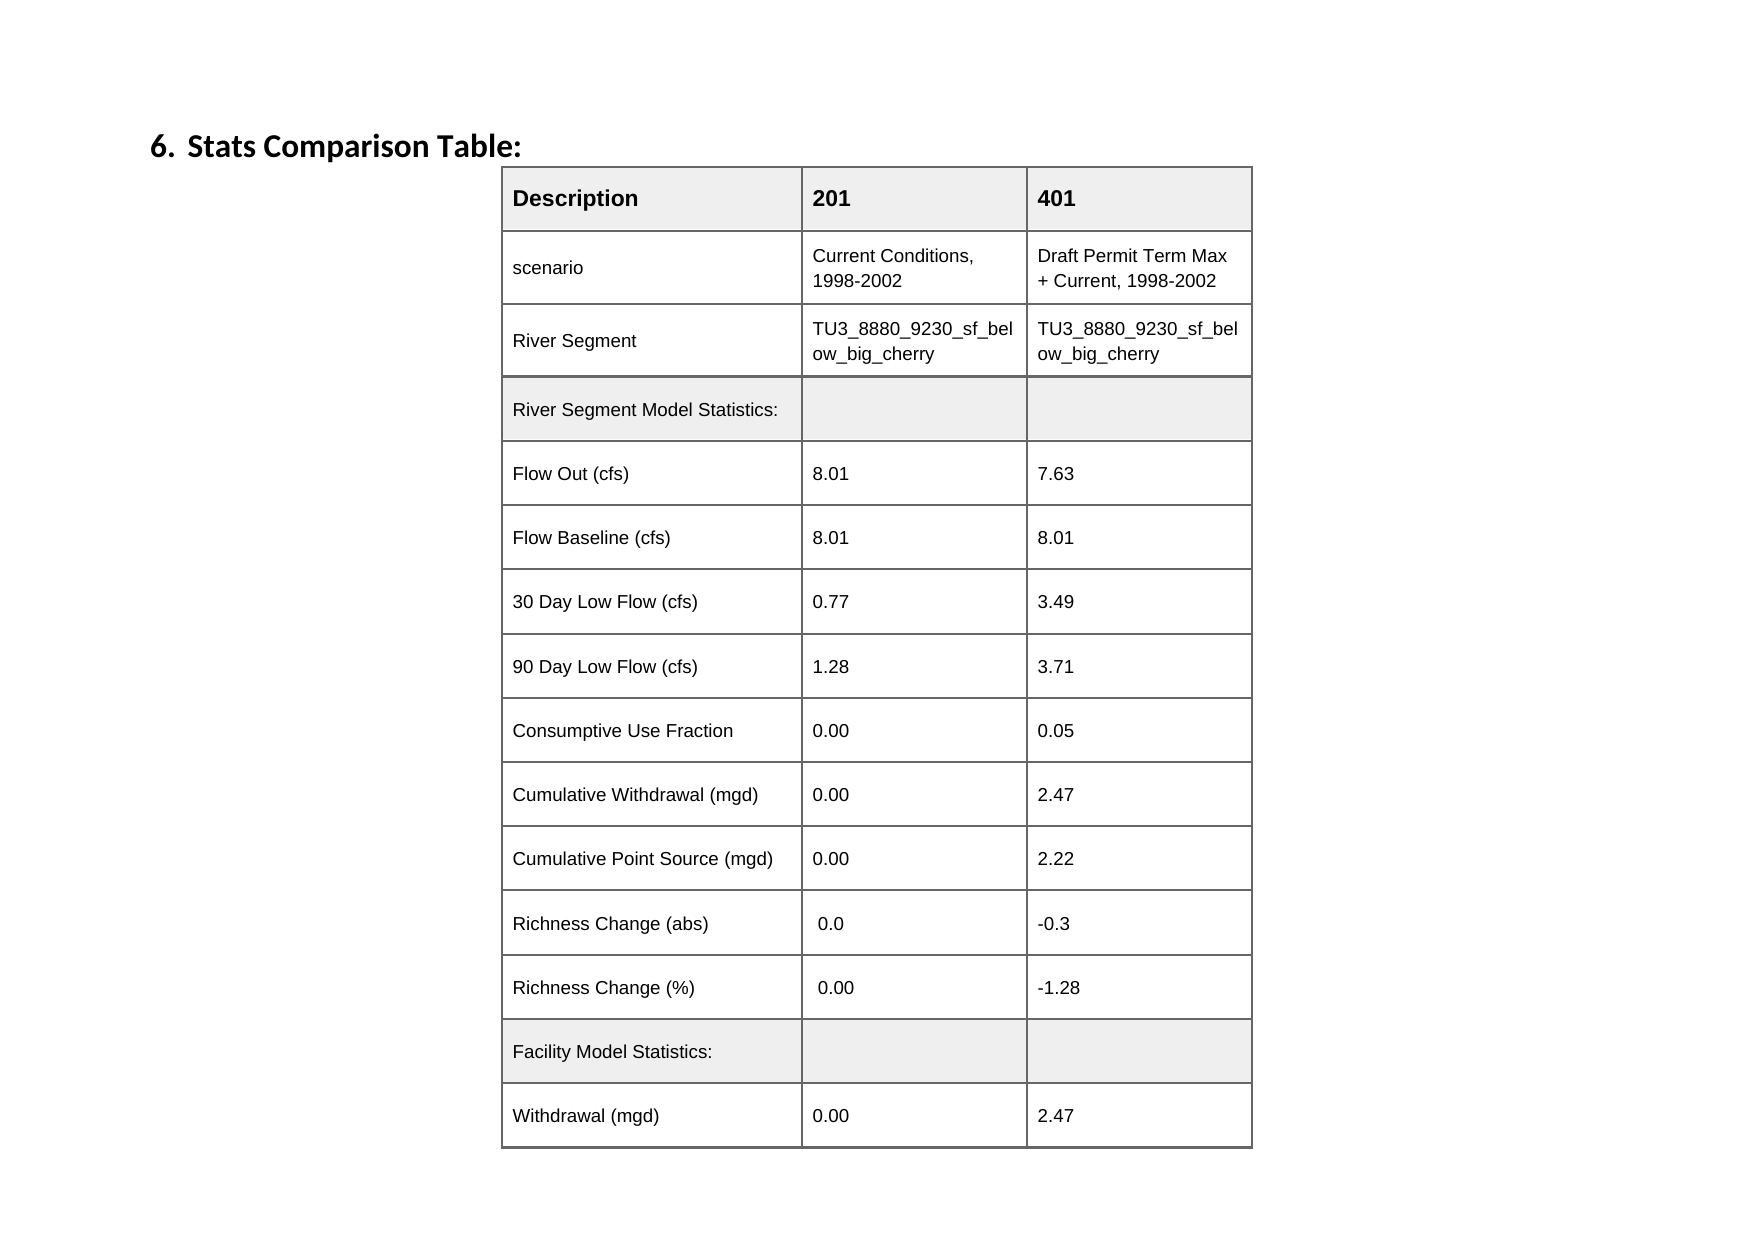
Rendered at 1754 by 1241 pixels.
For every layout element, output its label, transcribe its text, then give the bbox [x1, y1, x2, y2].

table_cell Current Conditions, 1998-2002 [803, 232, 1026, 302]
table_cell Flow Out (cfs) [503, 442, 801, 504]
table_cell -0.3 [1028, 891, 1251, 953]
table_cell 3.71 [1028, 635, 1251, 697]
table_cell [803, 1020, 1026, 1082]
table_cell Withdrawal (mgd) [503, 1084, 801, 1146]
table_cell [1028, 1020, 1251, 1082]
table_cell 0.00 [803, 699, 1026, 761]
table_cell [803, 378, 1026, 439]
table_cell Cumulative Point Source (mgd) [503, 827, 801, 889]
table_cell 0.00 [803, 956, 1026, 1018]
table_cell 0.0 [803, 891, 1026, 953]
table_cell Richness Change (abs) [503, 891, 801, 953]
table_cell 90 Day Low Flow (cfs) [503, 635, 801, 697]
table_cell Draft Permit Term Max + Current, 1998-2002 [1028, 232, 1251, 302]
table_cell Cumulative Withdrawal (mgd) [503, 763, 801, 825]
table_cell 0.77 [803, 570, 1026, 632]
table_cell 0.00 [803, 763, 1026, 825]
table_cell TU3_8880_9230_sf_below_big_cherry [1028, 305, 1251, 375]
table_cell 8.01 [803, 442, 1026, 504]
table_cell TU3_8880_9230_sf_below_big_cherry [803, 305, 1026, 375]
table_header 401 [1028, 168, 1251, 229]
table_cell 2.22 [1028, 827, 1251, 889]
table_cell 8.01 [803, 506, 1026, 568]
table_cell 0.00 [803, 1084, 1026, 1146]
table_cell 7.63 [1028, 442, 1251, 504]
table_cell Facility Model Statistics: [503, 1020, 801, 1082]
table_cell 30 Day Low Flow (cfs) [503, 570, 801, 632]
table_cell 1.28 [803, 635, 1026, 697]
table_cell Flow Baseline (cfs) [503, 506, 801, 568]
table_cell [1028, 378, 1251, 439]
table_cell 3.49 [1028, 570, 1251, 632]
table_cell Richness Change (%) [503, 956, 801, 1018]
table_cell River Segment [503, 305, 801, 375]
table_cell 8.01 [1028, 506, 1251, 568]
table_cell -1.28 [1028, 956, 1251, 1018]
table_cell 2.47 [1028, 763, 1251, 825]
table_cell 0.00 [803, 827, 1026, 889]
table_cell 2.47 [1028, 1084, 1251, 1146]
table_header Description [503, 168, 801, 229]
table_cell River Segment Model Statistics: [503, 378, 801, 439]
subtitle Stats Comparison Table: [150, 125, 1604, 166]
table_cell Consumptive Use Fraction [503, 699, 801, 761]
table_header 201 [803, 168, 1026, 229]
table_cell scenario [503, 232, 801, 302]
table_cell 0.05 [1028, 699, 1251, 761]
